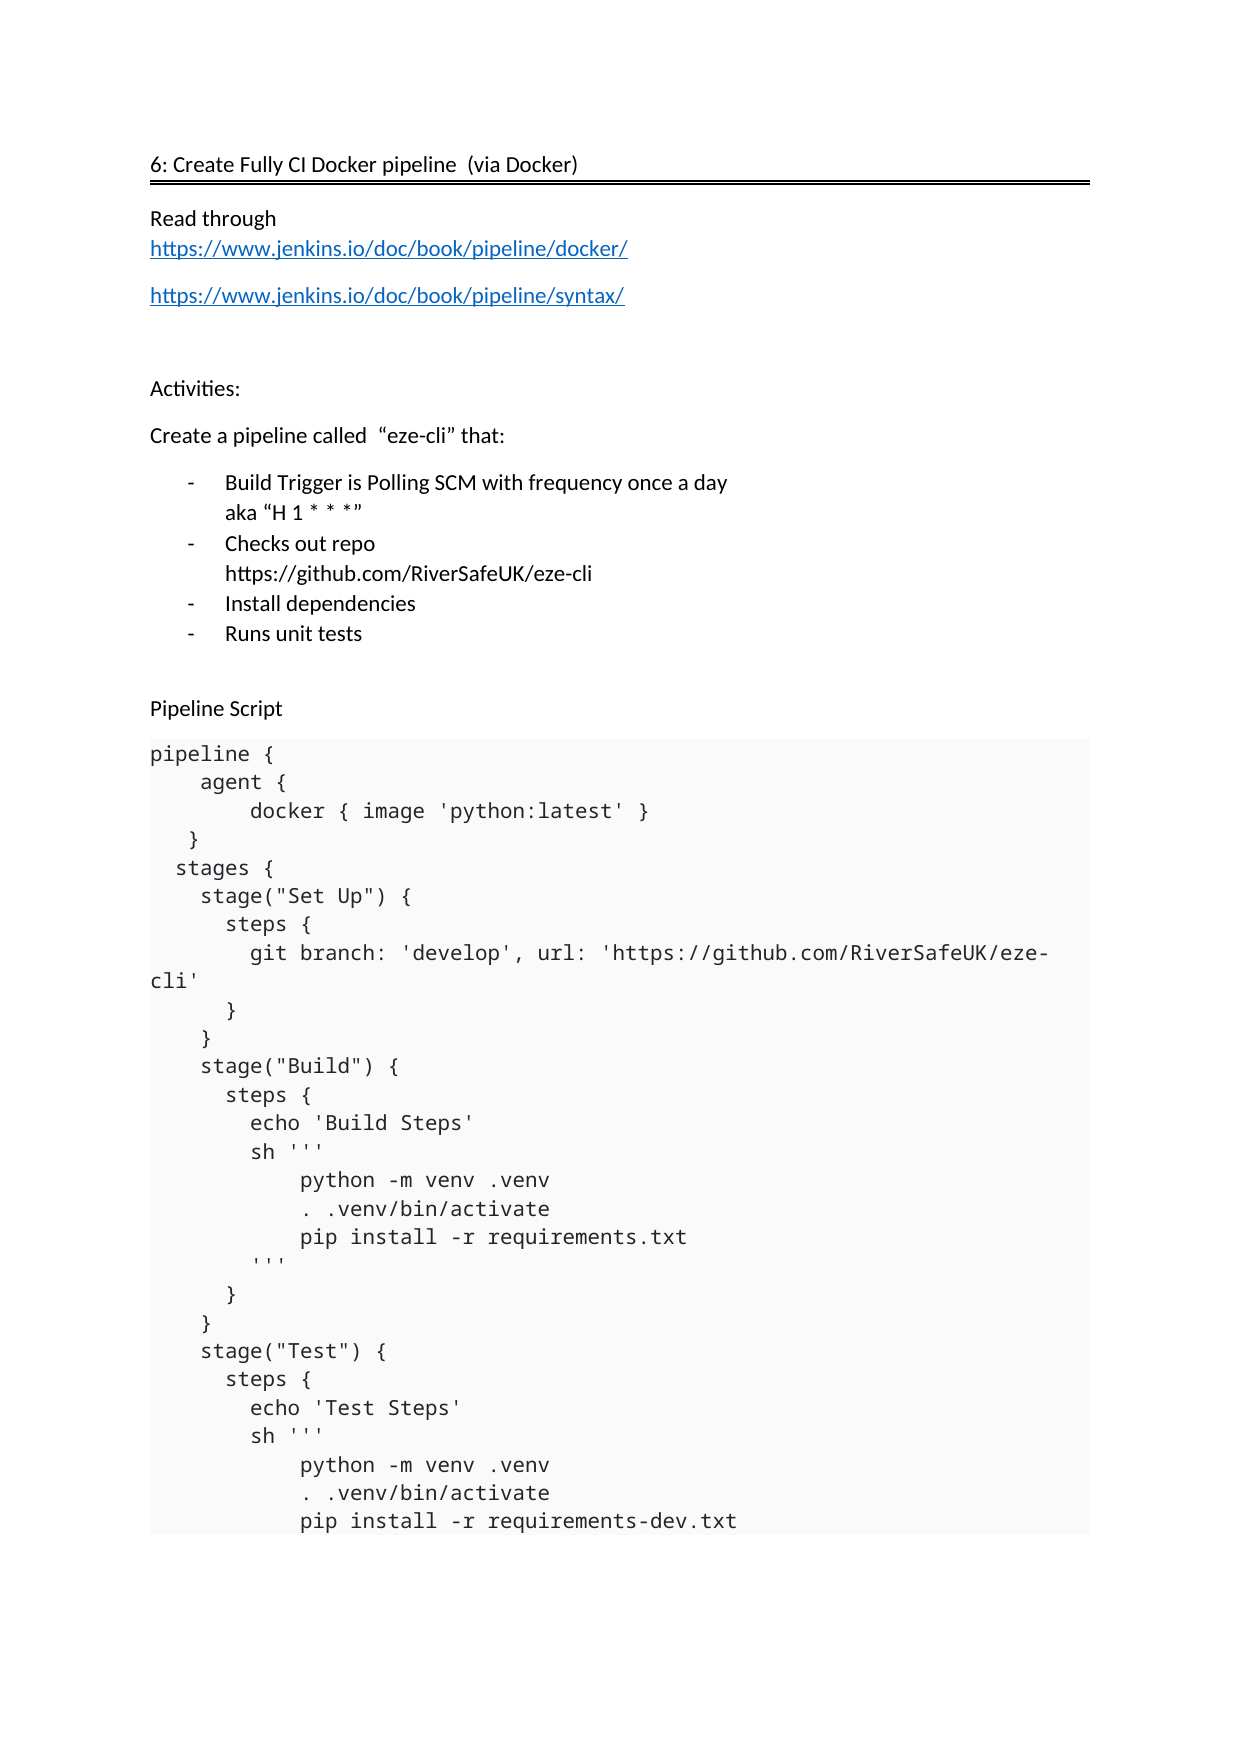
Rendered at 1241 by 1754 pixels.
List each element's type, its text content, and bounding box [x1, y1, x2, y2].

text 6: Create Fully CI Docker pipeline (via Docker) [150, 150, 1090, 180]
text stage("Test") { [150, 1336, 1090, 1364]
text Create a pipeline called “eze-cli” that: [150, 421, 1090, 449]
text } [150, 1279, 1090, 1308]
text python -m venv .venv [150, 1450, 1090, 1478]
text pipeline { [150, 739, 1090, 767]
text . .venv/bin/activate [150, 1478, 1090, 1507]
text Activities: [150, 374, 1090, 402]
text docker { image 'python:latest' } [150, 796, 1090, 824]
text echo 'Build Steps' [150, 1108, 1090, 1137]
text pip install -r requirements-dev.txt [150, 1507, 1090, 1535]
text pip install -r requirements.txt [150, 1222, 1090, 1251]
text git branch: 'develop', url: 'https://github.com/RiverSafeUK/eze-cli' [150, 938, 1090, 995]
text sh ''' [150, 1137, 1090, 1165]
text stages { [150, 853, 1090, 881]
list Runs unit tests [187, 619, 1090, 647]
text stage("Build") { [150, 1052, 1090, 1080]
text } [150, 995, 1090, 1023]
text } [150, 824, 1090, 853]
text ''' [150, 1251, 1090, 1279]
text echo 'Test Steps' [150, 1393, 1090, 1421]
text sh ''' [150, 1421, 1090, 1450]
text } [150, 1023, 1090, 1052]
text steps { [150, 1364, 1090, 1393]
list Checks out repo https://github.com/RiverSafeUK/eze-cli [187, 529, 1090, 587]
text } [150, 1308, 1090, 1336]
text . .venv/bin/activate [150, 1194, 1090, 1222]
text Pipeline Script [150, 666, 1090, 722]
text stage("Set Up") { [150, 881, 1090, 909]
text https://www.jenkins.io/doc/book/pipeline/syntax/ [150, 281, 1090, 309]
text steps { [150, 1080, 1090, 1108]
text python -m venv .venv [150, 1165, 1090, 1194]
text Read through https://www.jenkins.io/doc/book/pipeline/docker/ [150, 204, 1090, 262]
text agent { [150, 767, 1090, 796]
list Install dependencies [187, 589, 1090, 617]
text steps { [150, 909, 1090, 938]
list Build Trigger is Polling SCM with frequency once a day aka “H 1 * * *” [187, 468, 1090, 526]
